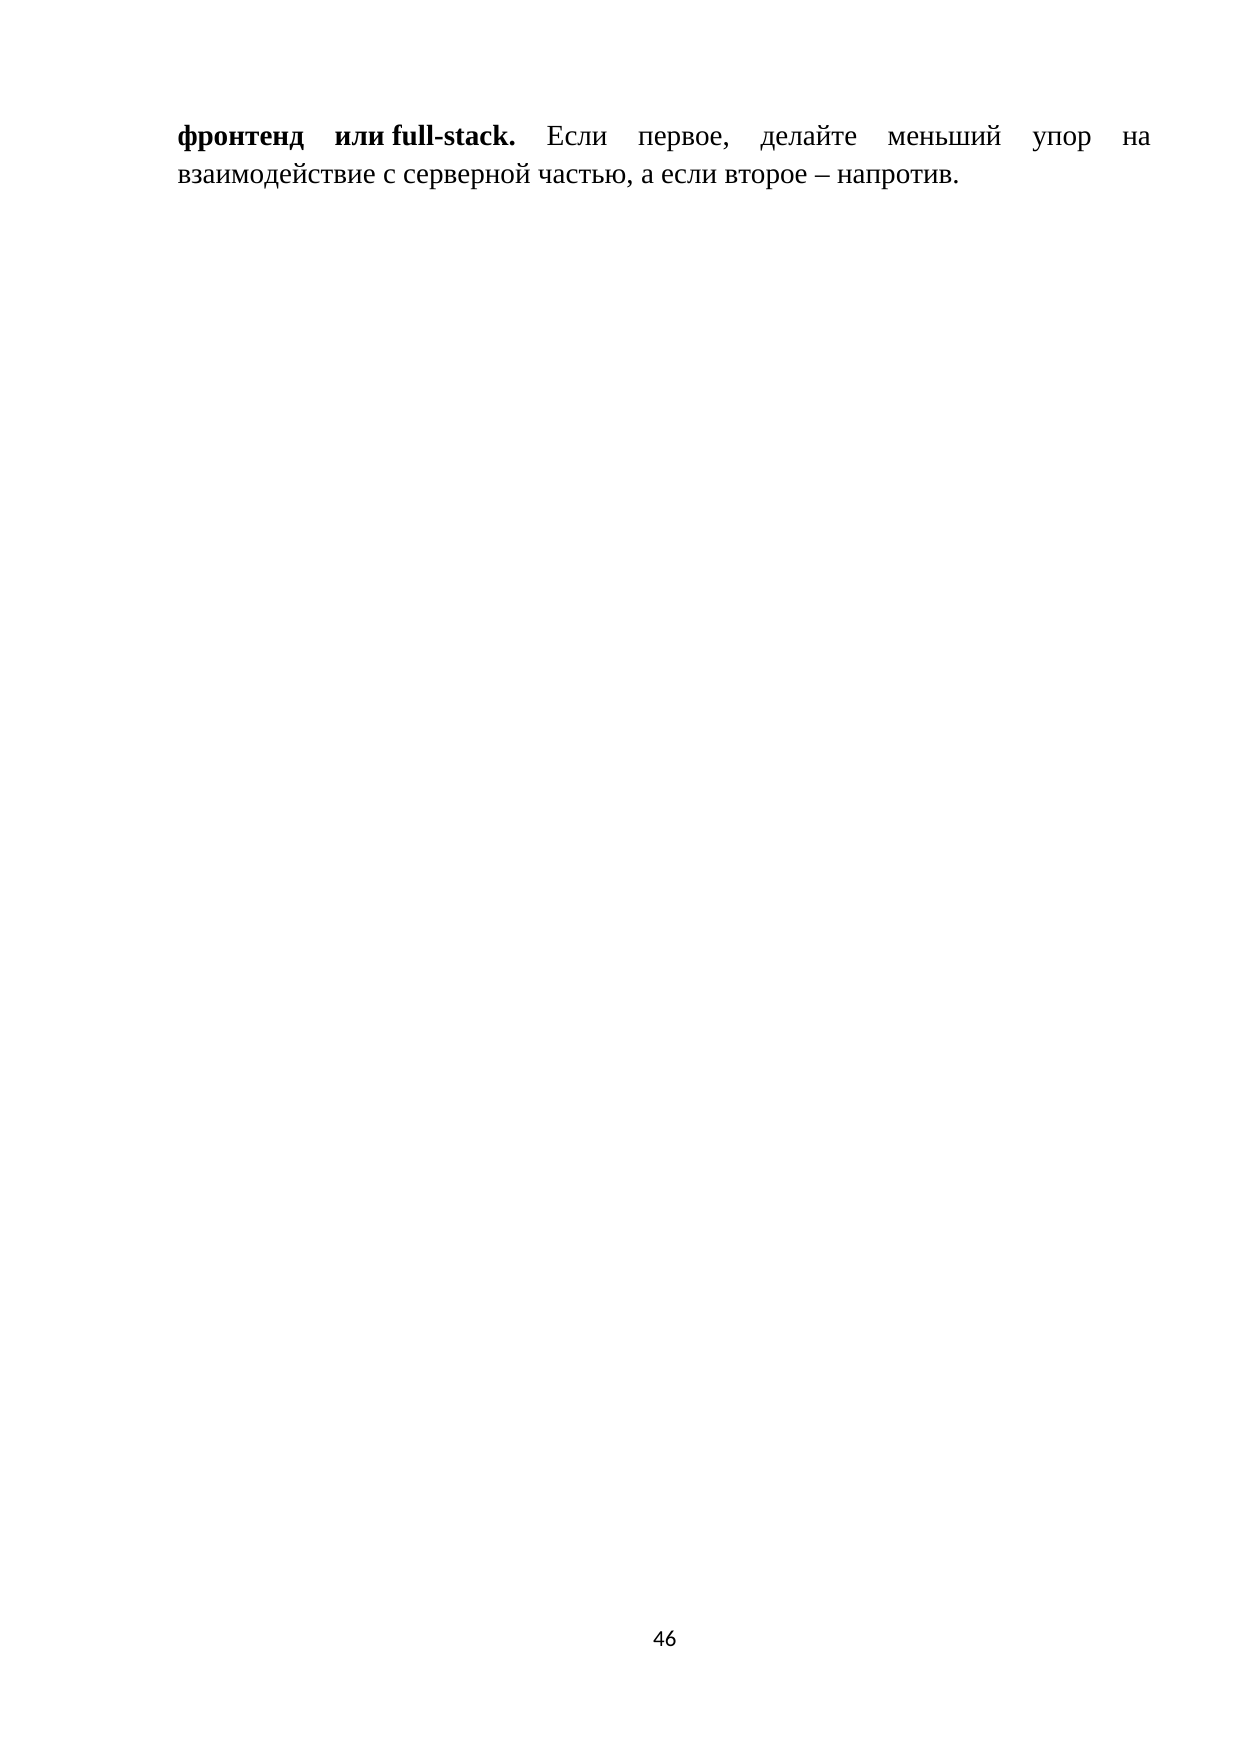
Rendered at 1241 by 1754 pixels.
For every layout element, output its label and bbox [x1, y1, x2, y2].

text [177, 118, 1152, 190]
